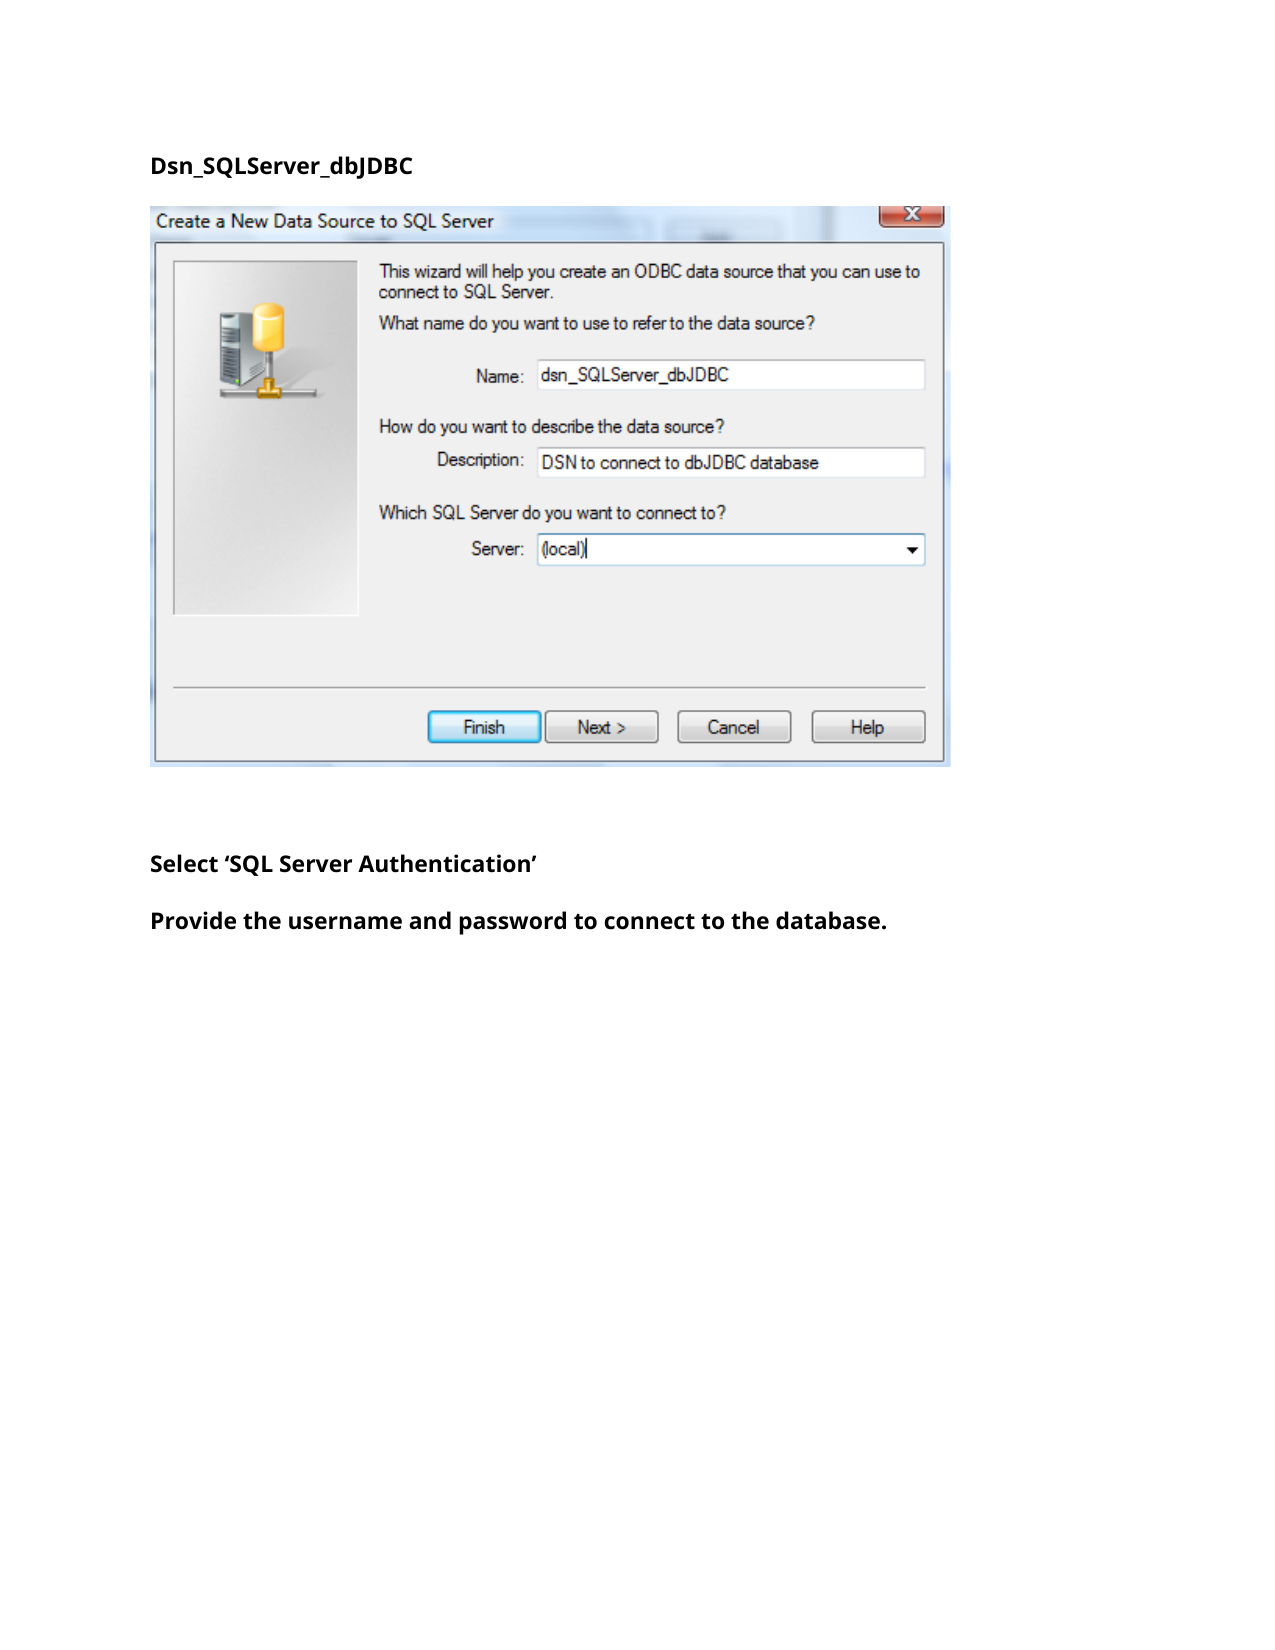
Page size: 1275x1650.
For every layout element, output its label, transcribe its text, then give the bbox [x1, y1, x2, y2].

picture [150, 206, 951, 767]
text Select ‘SQL Server Authentication’ [150, 848, 1125, 879]
text Provide the username and password to connect to the database. [150, 905, 1125, 936]
text Dsn_SQLServer_dbJDBC [150, 150, 1125, 181]
